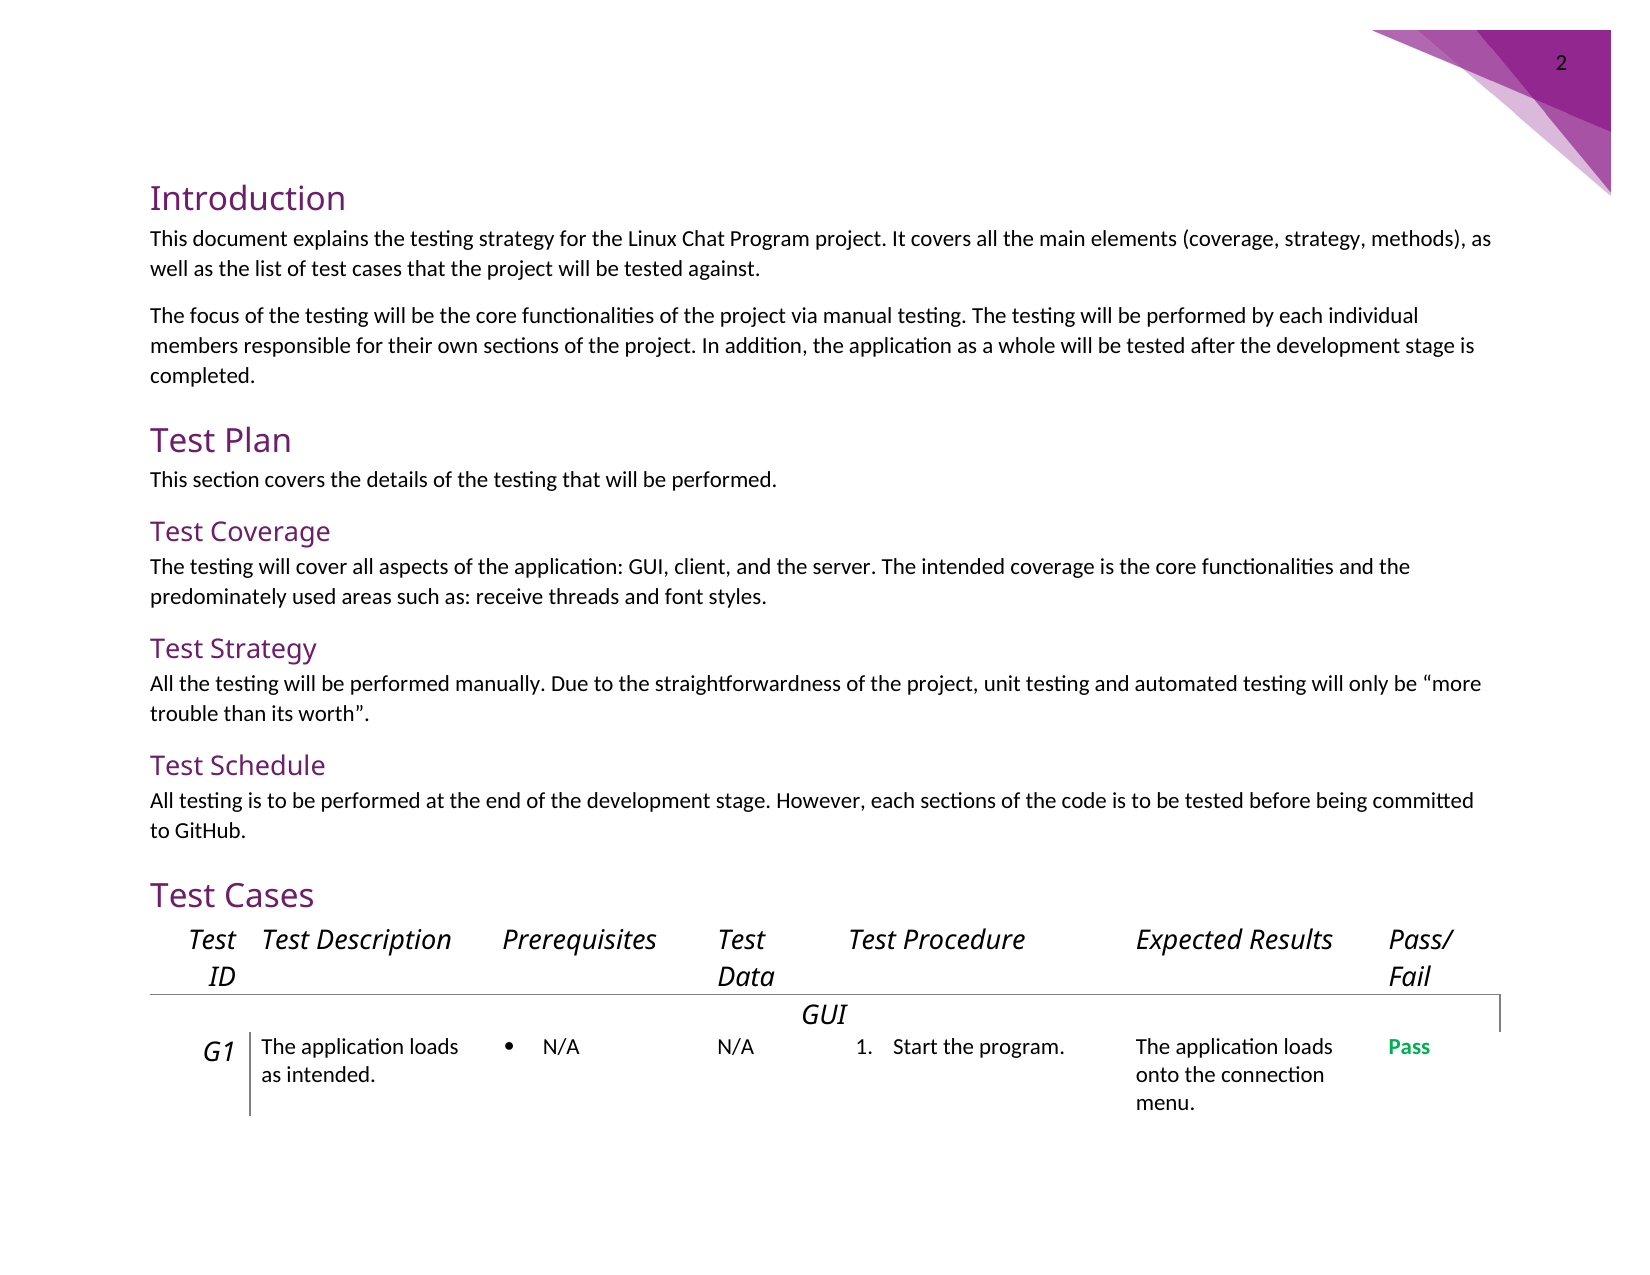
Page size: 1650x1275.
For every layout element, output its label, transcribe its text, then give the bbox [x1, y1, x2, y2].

table_cell N/A [706, 1032, 837, 1116]
text All testing is to be performed at the end of the development stage. However, each sections of the code is to be tested before being committed to GitHub. [150, 786, 1500, 844]
table_header Test Procedure [837, 920, 1124, 994]
table_cell GUI [150, 995, 1499, 1032]
table_cell N/A [491, 1032, 706, 1116]
table_header Pass/Fail [1377, 920, 1500, 994]
table_header Expected Results [1124, 920, 1377, 994]
subtitle Introduction [150, 175, 1500, 220]
text The testing will cover all aspects of the application: GUI, client, and the server. The intended coverage is the core functionalities and the predominately used areas such as: receive threads and font styles. [150, 552, 1500, 611]
text This document explains the testing strategy for the Linux Chat Program project. It covers all the main elements (coverage, strategy, methods), as well as the list of test cases that the project will be tested against. [150, 224, 1500, 282]
subtitle Test Strategy [150, 629, 1500, 666]
subtitle Test Coverage [150, 512, 1500, 549]
subtitle Test Schedule [150, 746, 1500, 783]
table_header Test Description [250, 920, 491, 994]
table_header Test ID [150, 920, 250, 994]
subtitle Test Cases [150, 871, 1500, 917]
subtitle Test Plan [150, 417, 1500, 462]
table_header Prerequisites [491, 920, 706, 994]
text All the testing will be performed manually. Due to the straightforwardness of the project, unit testing and automated testing will only be “more trouble than its worth”. [150, 669, 1500, 727]
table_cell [251, 1032, 491, 1116]
table_cell Pass [1377, 1032, 1500, 1116]
table_header Test Data [706, 920, 837, 994]
table_cell G1 [150, 1032, 249, 1116]
picture [1372, 30, 1611, 196]
text This section covers the details of the testing that will be performed. [150, 466, 1500, 494]
text The focus of the testing will be the core functionalities of the project via manual testing. The testing will be performed by each individual members responsible for their own sections of the project. In addition, the application as a whole will be tested after the development stage is completed. [150, 301, 1500, 389]
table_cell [1124, 1032, 1377, 1116]
table_cell Start the program. [837, 1032, 1124, 1116]
